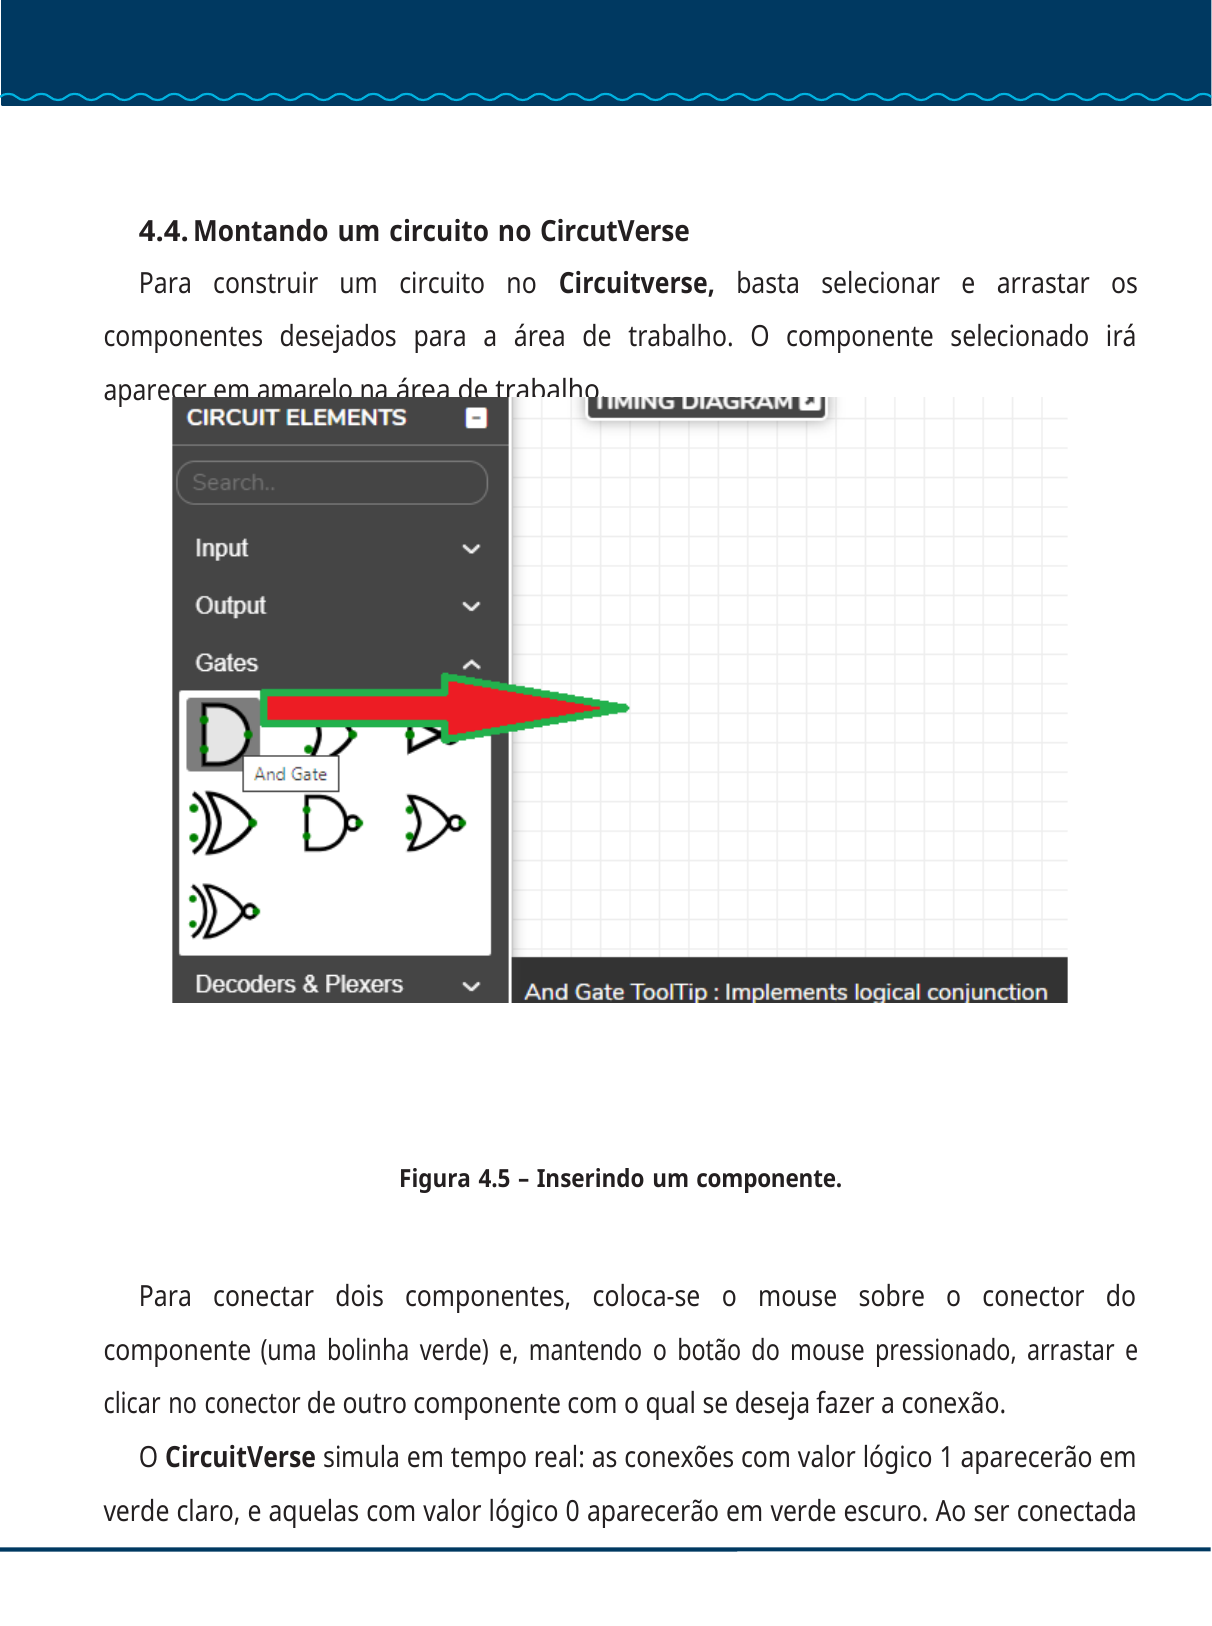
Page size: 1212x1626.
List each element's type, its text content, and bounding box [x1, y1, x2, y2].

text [103, 1437, 1138, 1530]
subtitle Montando um circuito no CircutVerse [139, 211, 1152, 250]
text Para construir um circuito no Circuitverse, basta selecionar e arrastar os componentes desejados para a área de trabalho. O componente selecionado irá aparecer em amarelo na área de trabalho. [103, 262, 1138, 409]
text Para conectar dois componentes, coloca-se o mouse sobre o conector do componente (uma bolinha verde) e, mantendo o botão do mouse pressionado, arrastar e clicar no conector de outro componente com o qual se deseja fazer a conexão. [103, 1276, 1138, 1422]
text Figura 4.5 – Inserindo um componente. [89, 1161, 1152, 1195]
picture [172, 397, 1068, 1003]
